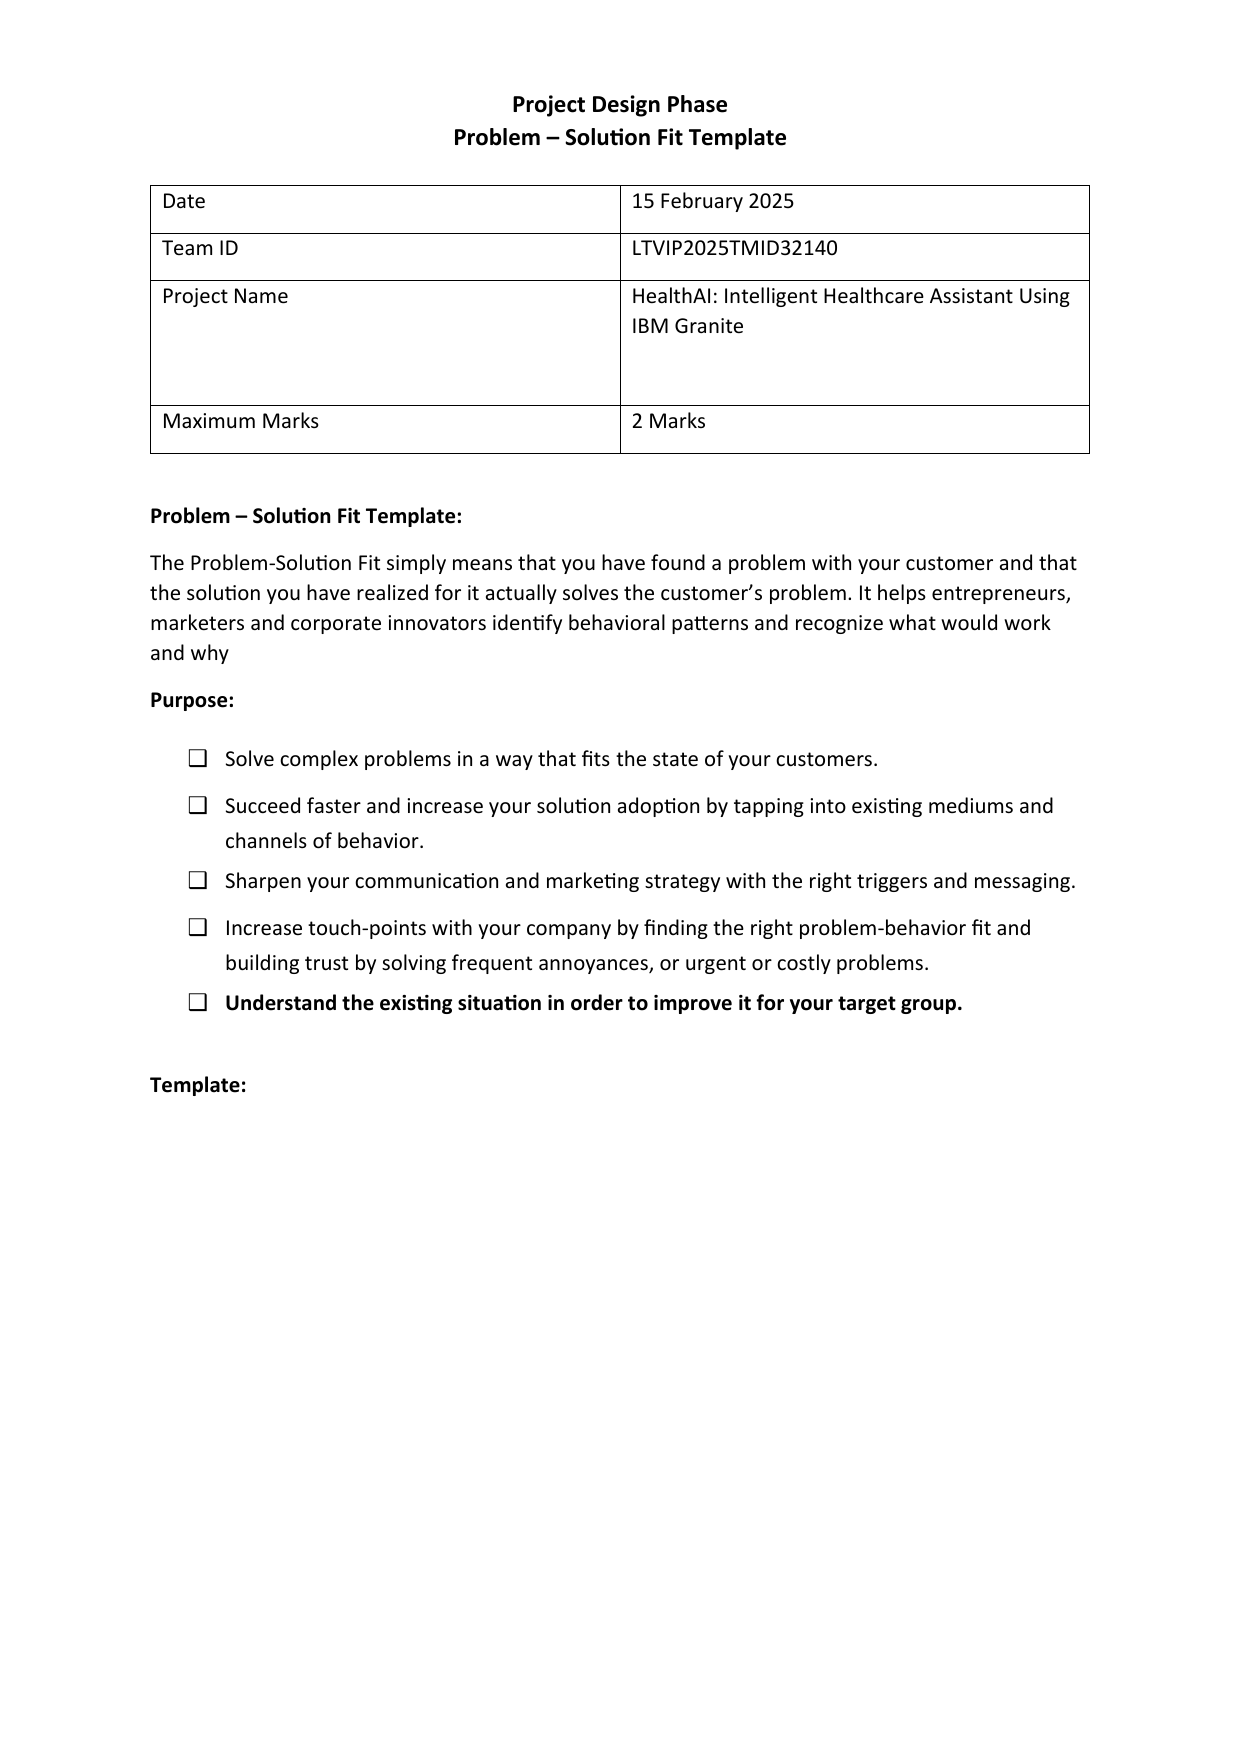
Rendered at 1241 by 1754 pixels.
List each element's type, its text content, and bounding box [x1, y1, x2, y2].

text Problem – Solution Fit Template [150, 122, 1090, 152]
text The Problem-Solution Fit simply means that you have found a problem with your customer and that the solution you have realized for it actually solves the customer’s problem. It helps entrepreneurs, marketers and corporate innovators identify behavioral patterns and recognize what would work and why [150, 548, 1090, 666]
table_cell Project Name [151, 281, 620, 405]
table_cell 2 Marks [621, 406, 1089, 453]
list Understand the existing situation in order to improve it for your target group. [187, 976, 1090, 1023]
list Sharpen your communication and marketing strategy with the right triggers and messaging. [187, 854, 1090, 901]
text Project Design Phase [150, 89, 1090, 119]
table_cell HealthAI: Intelligent Healthcare Assistant Using IBM Granite [621, 281, 1089, 405]
table_cell Maximum Marks [151, 406, 620, 453]
text Problem – Solution Fit Template: [150, 501, 1090, 529]
list Increase touch-points with your company by finding the right problem-behavior fit and building trust by solving frequent annoyances, or urgent or costly problems. [187, 901, 1090, 976]
table_cell Team ID [151, 234, 620, 280]
table_cell LTVIP2025TMID32140 [621, 234, 1089, 280]
text Template: [150, 1070, 1090, 1098]
list Succeed faster and increase your solution adoption by tapping into existing mediums and channels of behavior. [187, 779, 1090, 854]
table_header Date [151, 186, 620, 232]
list Solve complex problems in a way that fits the state of your customers. [187, 732, 1090, 779]
text Purpose: [150, 685, 1090, 713]
table_header 15 February 2025 [621, 186, 1089, 232]
